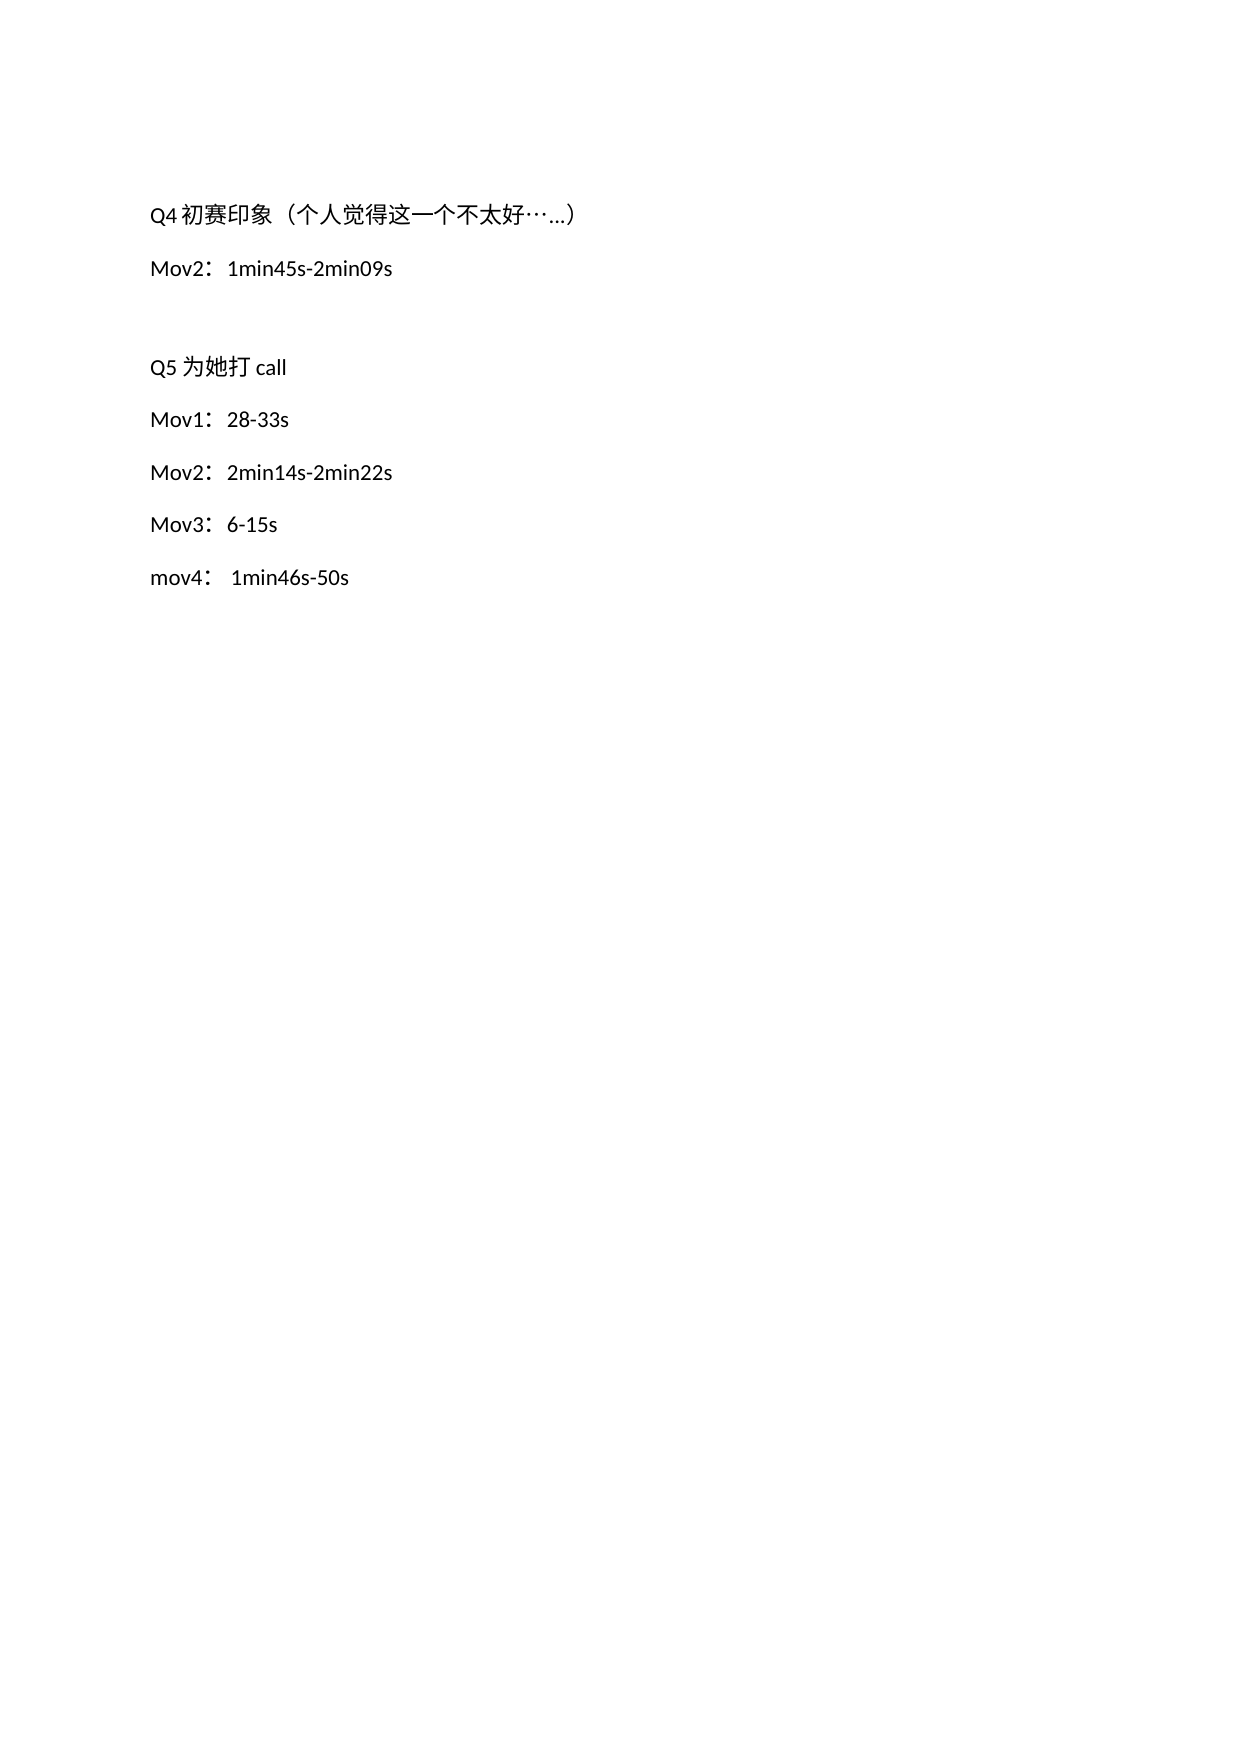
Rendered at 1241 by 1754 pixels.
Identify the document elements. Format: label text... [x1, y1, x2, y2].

text Mov2：2min14s-2min22s [150, 454, 1090, 487]
text Q5 为她打call [150, 349, 1090, 382]
text Mov1：28-33s [150, 401, 1090, 434]
text Mov3：6-15s [150, 506, 1090, 539]
text mov4： 1min46s-50s [150, 559, 1090, 592]
text Mov2：1min45s-2min09s [150, 249, 1090, 283]
text Q4初赛印象（个人觉得这一个不太好…...） [150, 197, 1090, 230]
